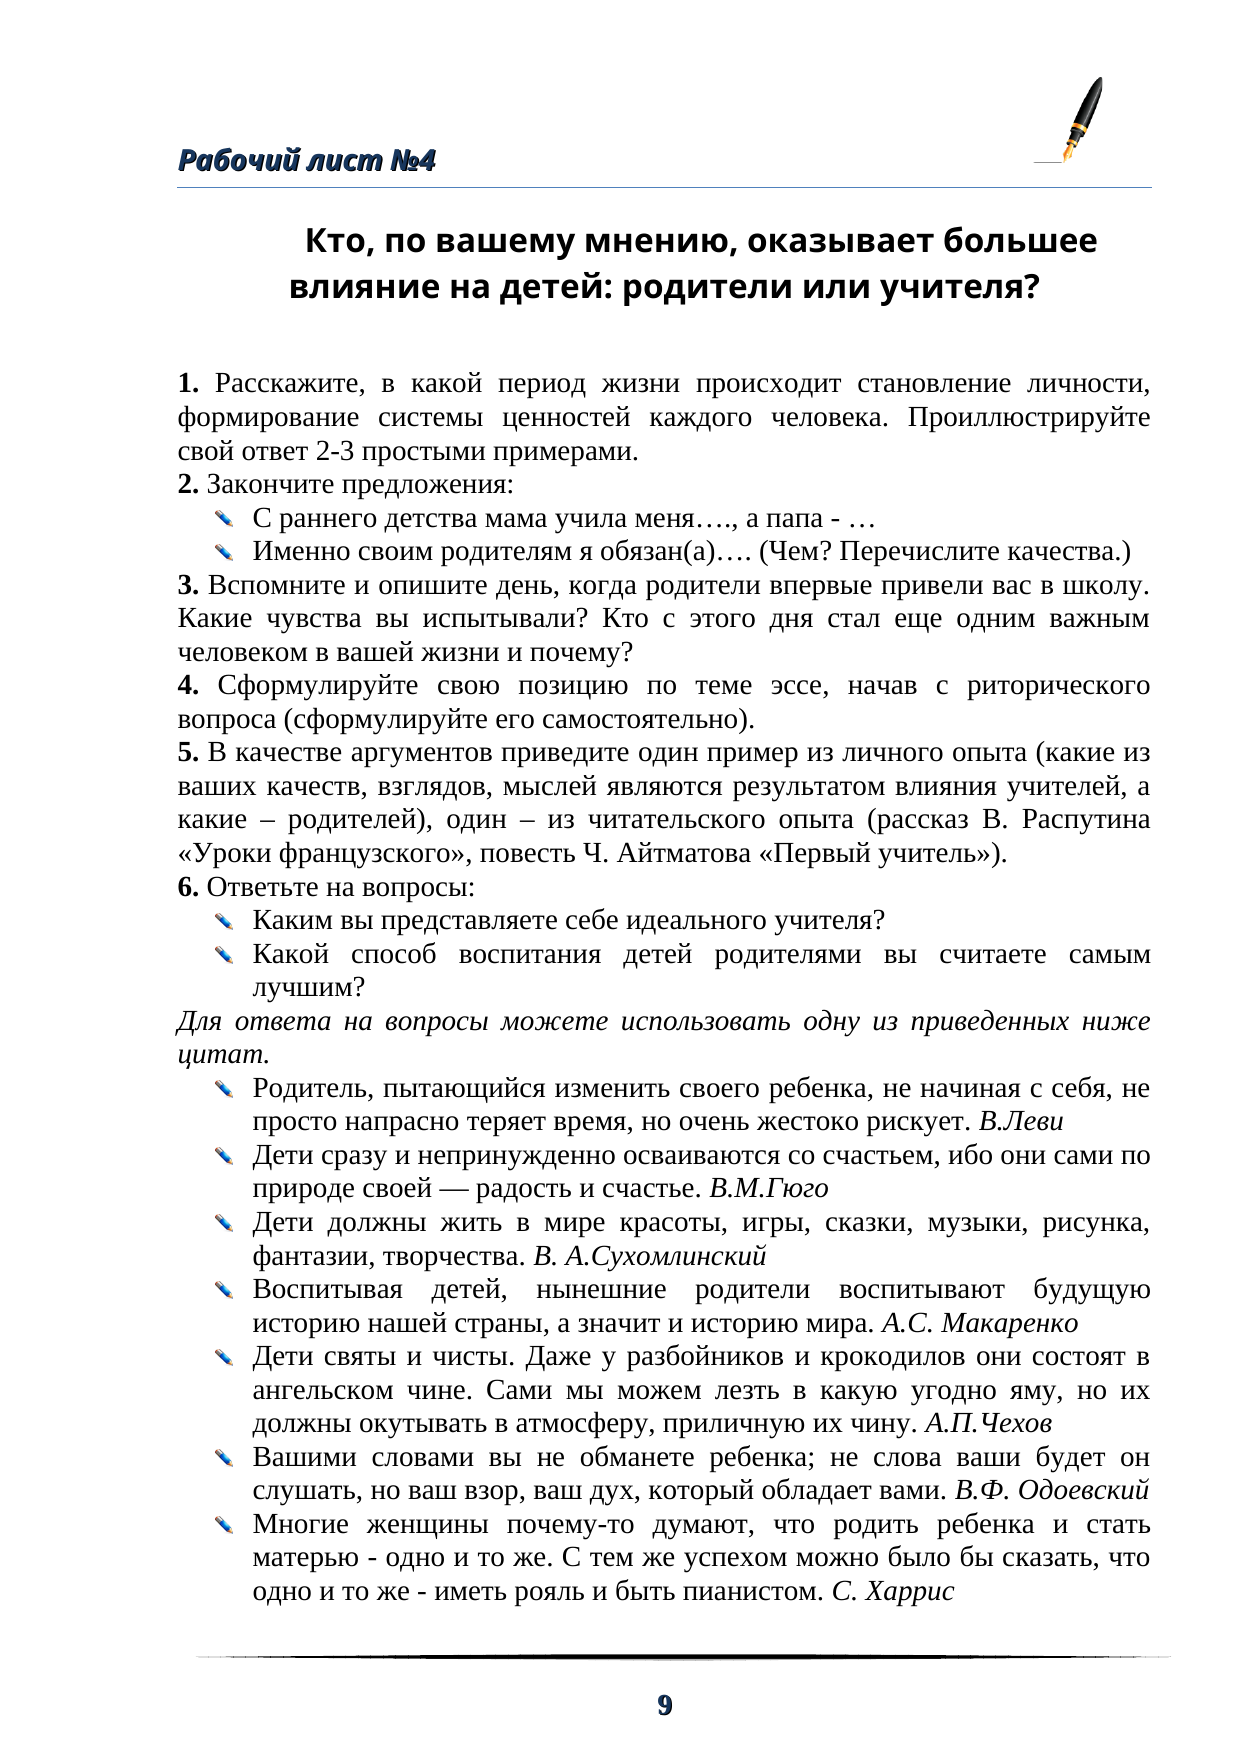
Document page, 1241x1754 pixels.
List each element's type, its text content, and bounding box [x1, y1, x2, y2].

text 6. Ответьте на вопросы: [177, 869, 1152, 902]
text 4. Сформулируйте свою позицию по теме эссе, начав с риторического вопроса (сформулируйте его самостоятельно). [177, 667, 1152, 734]
text 5. В качестве аргументов приведите один пример из личного опыта (какие из ваших качеств, взглядов, мыслей являются результатом влияния учителей, а какие – родителей), один – из читательского опыта (рассказ В. Распутина «Уроки французского», повесть Ч. Айтматова «Первый учитель»). [177, 734, 1152, 869]
text Кто, по вашему мнению, оказывает большее влияние на детей: родители или учителя? [177, 217, 1152, 308]
picture [215, 1214, 233, 1232]
list Вашими словами вы не обманете ребенка; не слова ваши будет он слушать, но ваш взор, ваш дух, который обладает вами. В.Ф. Одоевский [215, 1439, 1152, 1506]
list Дети сразу и непринужденно осваиваются со счастьем, ибо они сами по природе своей — радость и счастье. В.М.Гюго [215, 1137, 1152, 1204]
text Рабочий лист №4 [177, 139, 1152, 187]
text 1. Расскажите, в какой период жизни происходит становление личности, формирование системы ценностей каждого человека. Проиллюстрируйте свой ответ 2-3 простыми примерами. [177, 366, 1152, 466]
text 2. Закончите предложения: [177, 466, 1152, 500]
text 3. Вспомните и опишите день, когда родители впервые привели вас в школу. Какие чувства вы испытывали? Кто с этого дня стал еще одним важным человеком в вашей жизни и почему? [177, 567, 1152, 667]
list Какой способ воспитания детей родителями вы считаете самым лучшим? [215, 936, 1152, 1003]
list Дети святы и чисты. Даже у разбойников и крокодилов они состоят в ангельском чине. Сами мы можем лезть в какую угодно яму, но их должны окутывать в атмосферу, приличную их чину. А.П.Чехов [215, 1338, 1152, 1439]
picture [215, 544, 233, 561]
picture [195, 1653, 1172, 1661]
text Для ответа на вопросы можете использовать одну из приведенных ниже цитат. [177, 1003, 1152, 1070]
picture [215, 1080, 233, 1098]
picture [215, 1281, 233, 1299]
picture [215, 913, 233, 930]
picture [215, 1147, 233, 1165]
list Многие женщины почему-то думают, что родить ребенка и стать матерью - одно и то же. С тем же успехом можно было бы сказать, что одно и то же - иметь рояль и быть пианистом. С. Харрис [215, 1506, 1152, 1607]
list Воспитывая детей, нынешние родители воспитывают будущую историю нашей страны, а значит и историю мира. А.С. Макаренко [215, 1271, 1152, 1338]
list С раннего детства мама учила меня…., а папа - … [215, 500, 1152, 533]
picture [215, 1349, 233, 1366]
list Именно своим родителям я обязан(а)…. (Чем? Перечислите качества.) [215, 533, 1152, 567]
picture [1033, 77, 1103, 163]
picture [215, 510, 233, 527]
list Дети должны жить в мире красоты, игры, сказки, музыки, рисунка, фантазии, творчества. В. А.Сухомлинский [215, 1204, 1152, 1271]
picture [215, 1516, 233, 1534]
picture [215, 946, 233, 964]
list Каким вы представляете себе идеального учителя? [215, 902, 1152, 936]
picture [215, 1449, 233, 1467]
list Родитель, пытающийся изменить своего ребенка, не начиная с себя, не просто напрасно теряет время, но очень жестоко рискует. В.Леви [215, 1070, 1152, 1137]
